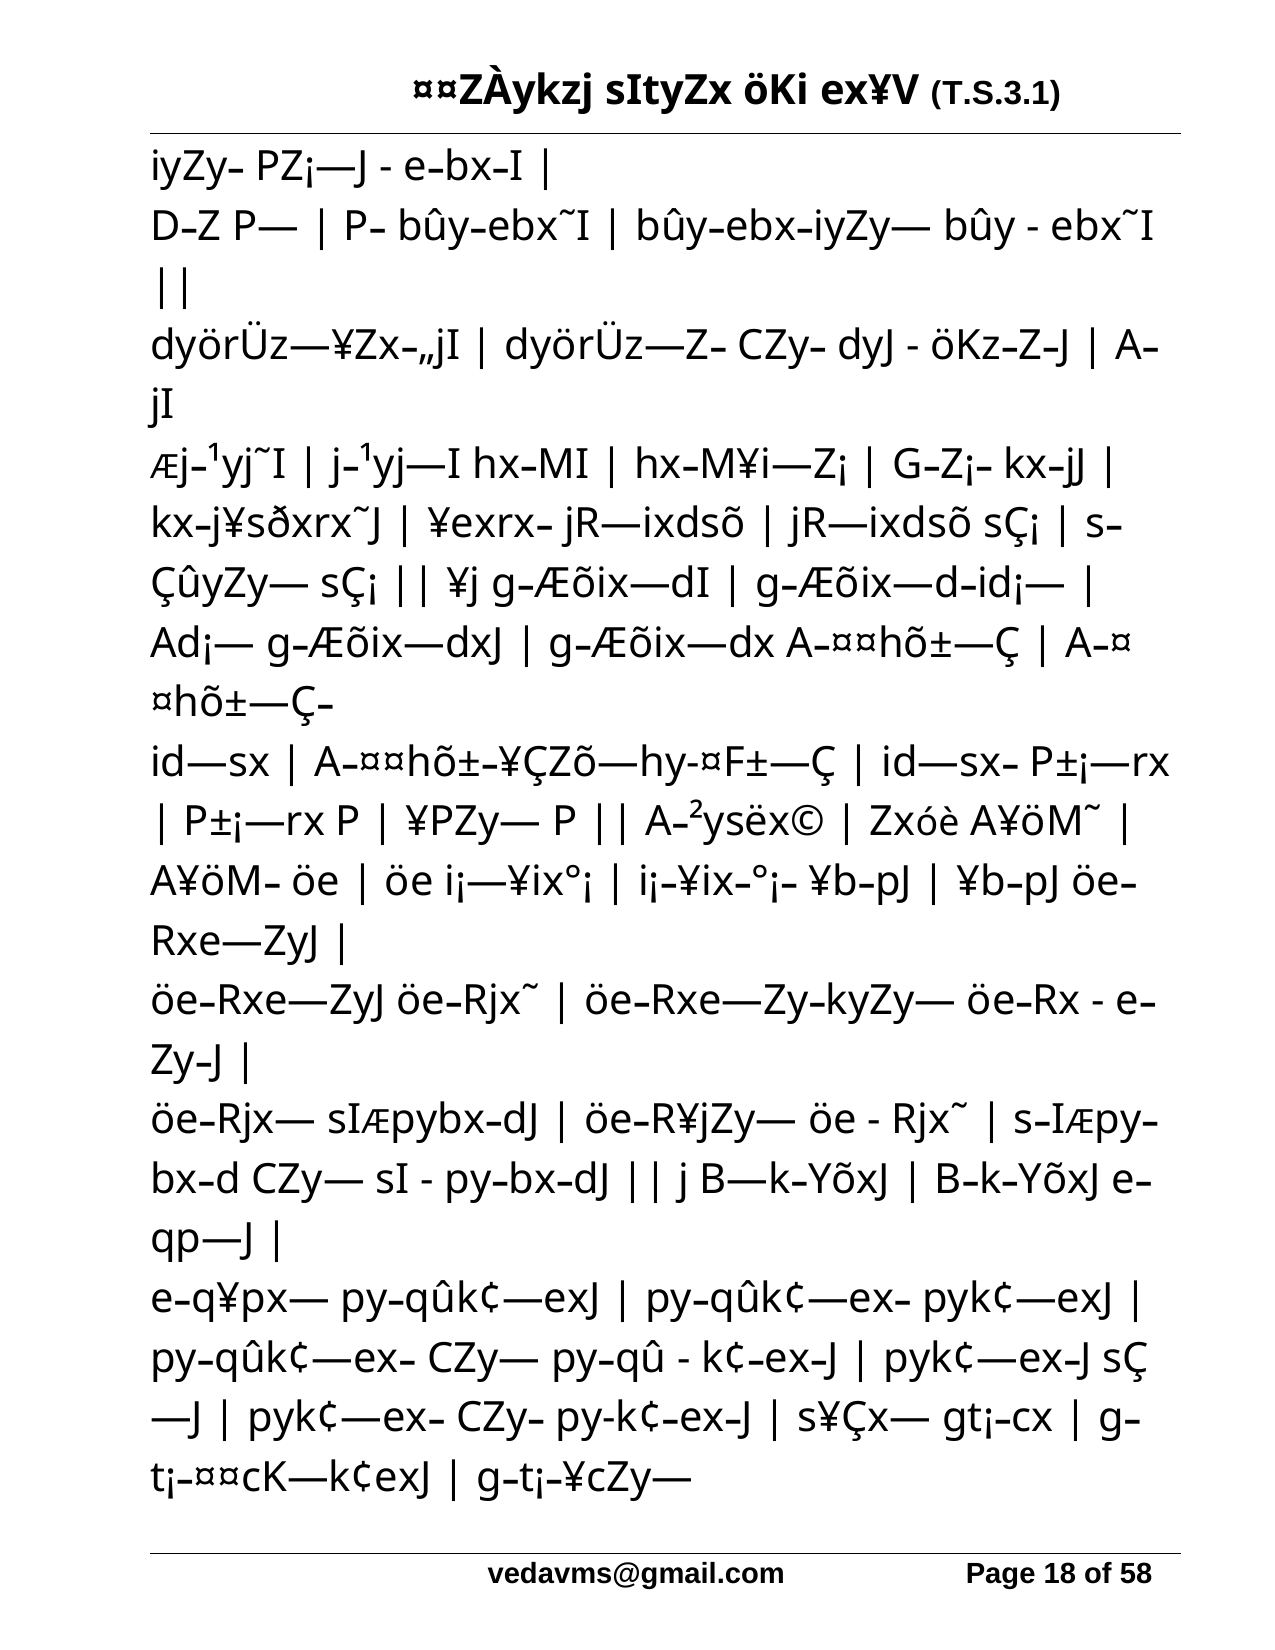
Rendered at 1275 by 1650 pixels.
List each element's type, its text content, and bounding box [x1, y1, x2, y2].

text öe–Rjx— sIÆpybx–dJ | öe–R¥jZy— öe - Rjx˜ | s–IÆpy–bx–d CZy— sI - py–bx–dJ || j B—k–YõxJ | B–k–YõxJ e–qp—J | [150, 1089, 1181, 1265]
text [150, 136, 1181, 193]
text öe–Rxe—ZyJ öe–Rjx˜ | öe–Rxe—Zy–kyZy— öe–Rx - e–Zy–J | [150, 970, 1181, 1086]
text dyörÜz—¥Zx–„jI | dyörÜz—Z– CZy– dyJ - öKz–Z–J | A–jI [150, 314, 1181, 431]
text e–q¥px— py–qûk¢—exJ | py–qûk¢—ex– pyk¢—exJ | py–qûk¢—ex– CZy— py–qû - k¢–ex–J | pyk¢—ex–J sÇ—J | pyk¢—ex– CZy– py-k¢–ex–J | s¥Çx— gt¡–cx | g–t¡–¤¤cK—k¢exJ | g–t¡–¥cZy— [150, 1268, 1181, 1503]
text kx–j¥sðxrx˜J | ¥exrx– jR—ixdsõ | jR—ixdsõ sÇ¡ | s–ÇûyZy— sÇ¡ || ¥j g–Æõix—dI | g–Æõix—d–id¡— | Ad¡— g–Æõix—dxJ | g–Æõix—dx A–¤¤hõ±—Ç | A–¤¤hõ±—Ç– [150, 493, 1181, 729]
text id—sx | A–¤¤hõ±–¥ÇZõ—hy-¤F±—Ç | id—sx– P±¡—rx | P±¡—rx P | ¥PZy— P || A–²ysëx© | Zxóè A¥öM˜ | A¥öM– öe | öe i¡—¥ix°¡ | i¡–¥ix–°¡– ¥b–pJ | ¥b–pJ öe–Rxe—ZyJ | [150, 732, 1181, 967]
text Æj–¹yj˜I | j–¹yj—I hx–MI | hx–M¥i—Z¡ | G–Z¡– kx–jJ | [150, 434, 1181, 491]
text D–Z P— | P– bûy–ebx˜I | bûy–ebx–iyZy— bûy - ebx˜I || [150, 195, 1181, 312]
